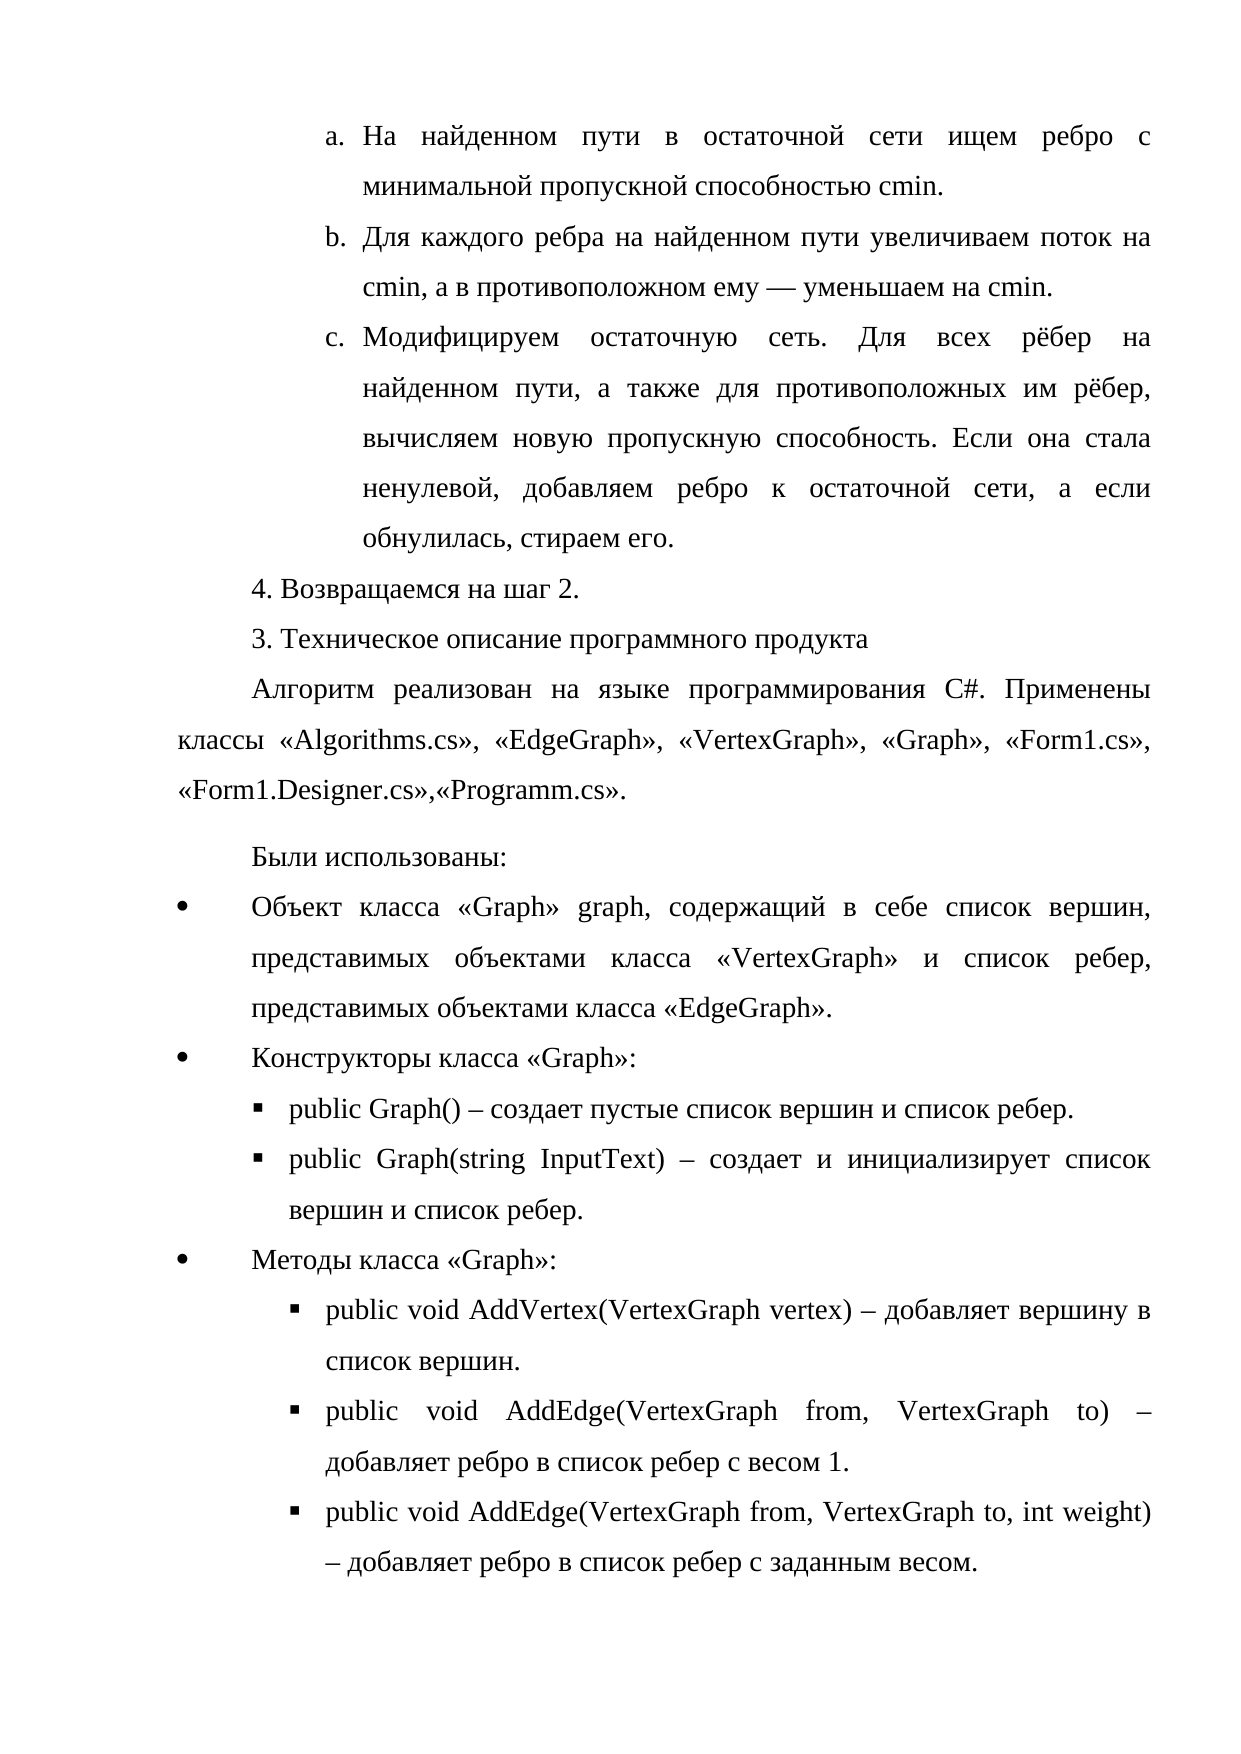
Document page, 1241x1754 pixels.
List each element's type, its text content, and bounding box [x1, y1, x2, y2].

list Модифицируем остаточную сеть. Для всех рёбер на найденном пути, а также для противоположных им рёбер, вычисляем новую пропускную способность. Если она стала ненулевой, добавляем ребро к остаточной сети, а если обнулилась, стираем его. [325, 319, 1152, 554]
list Методы класса «Graph»: [177, 1242, 1152, 1276]
list Объект класса «Graph» graph, содержащий в себе список вершин, представимых объектами класса «VertexGraph» и список ребер, представимых объектами класса «EdgeGraph». [177, 889, 1152, 1024]
list public void AddEdge(VertexGraph from, VertexGraph to) – добавляет ребро в список ребер с весом 1. [288, 1393, 1152, 1477]
list public void AddVertex(VertexGraph vertex) – добавляет вершину в список вершин. [288, 1292, 1152, 1376]
text 3. Техническое описание программного продукта [251, 621, 1152, 655]
text 4. Возвращаемся на шаг 2. [177, 571, 1152, 604]
text Алгоритм реализован на языке программирования C#. Применены классы «Algorithms.cs», «EdgeGraph», «VertexGraph», «Graph», «Form1.cs», «Form1.Designer.cs»,«Programm.cs». [177, 672, 1152, 806]
list На найденном пути в остаточной сети ищем ребро с минимальной пропускной способностью cmin. [325, 118, 1152, 202]
list public void AddEdge(VertexGraph from, VertexGraph to, int weight) – добавляет ребро в список ребер с заданным весом. [288, 1494, 1152, 1578]
list Для каждого ребра на найденном пути увеличиваем поток на cmin, а в противоположном ему — уменьшаем на cmin. [325, 219, 1152, 303]
list public Graph() – создает пустые список вершин и список ребер. [251, 1091, 1152, 1124]
list public Graph(string InputText) – создает и инициализирует список вершин и список ребер. [251, 1141, 1152, 1225]
text Были использованы: [177, 839, 1152, 873]
list Конструкторы класса «Graph»: [177, 1041, 1152, 1074]
